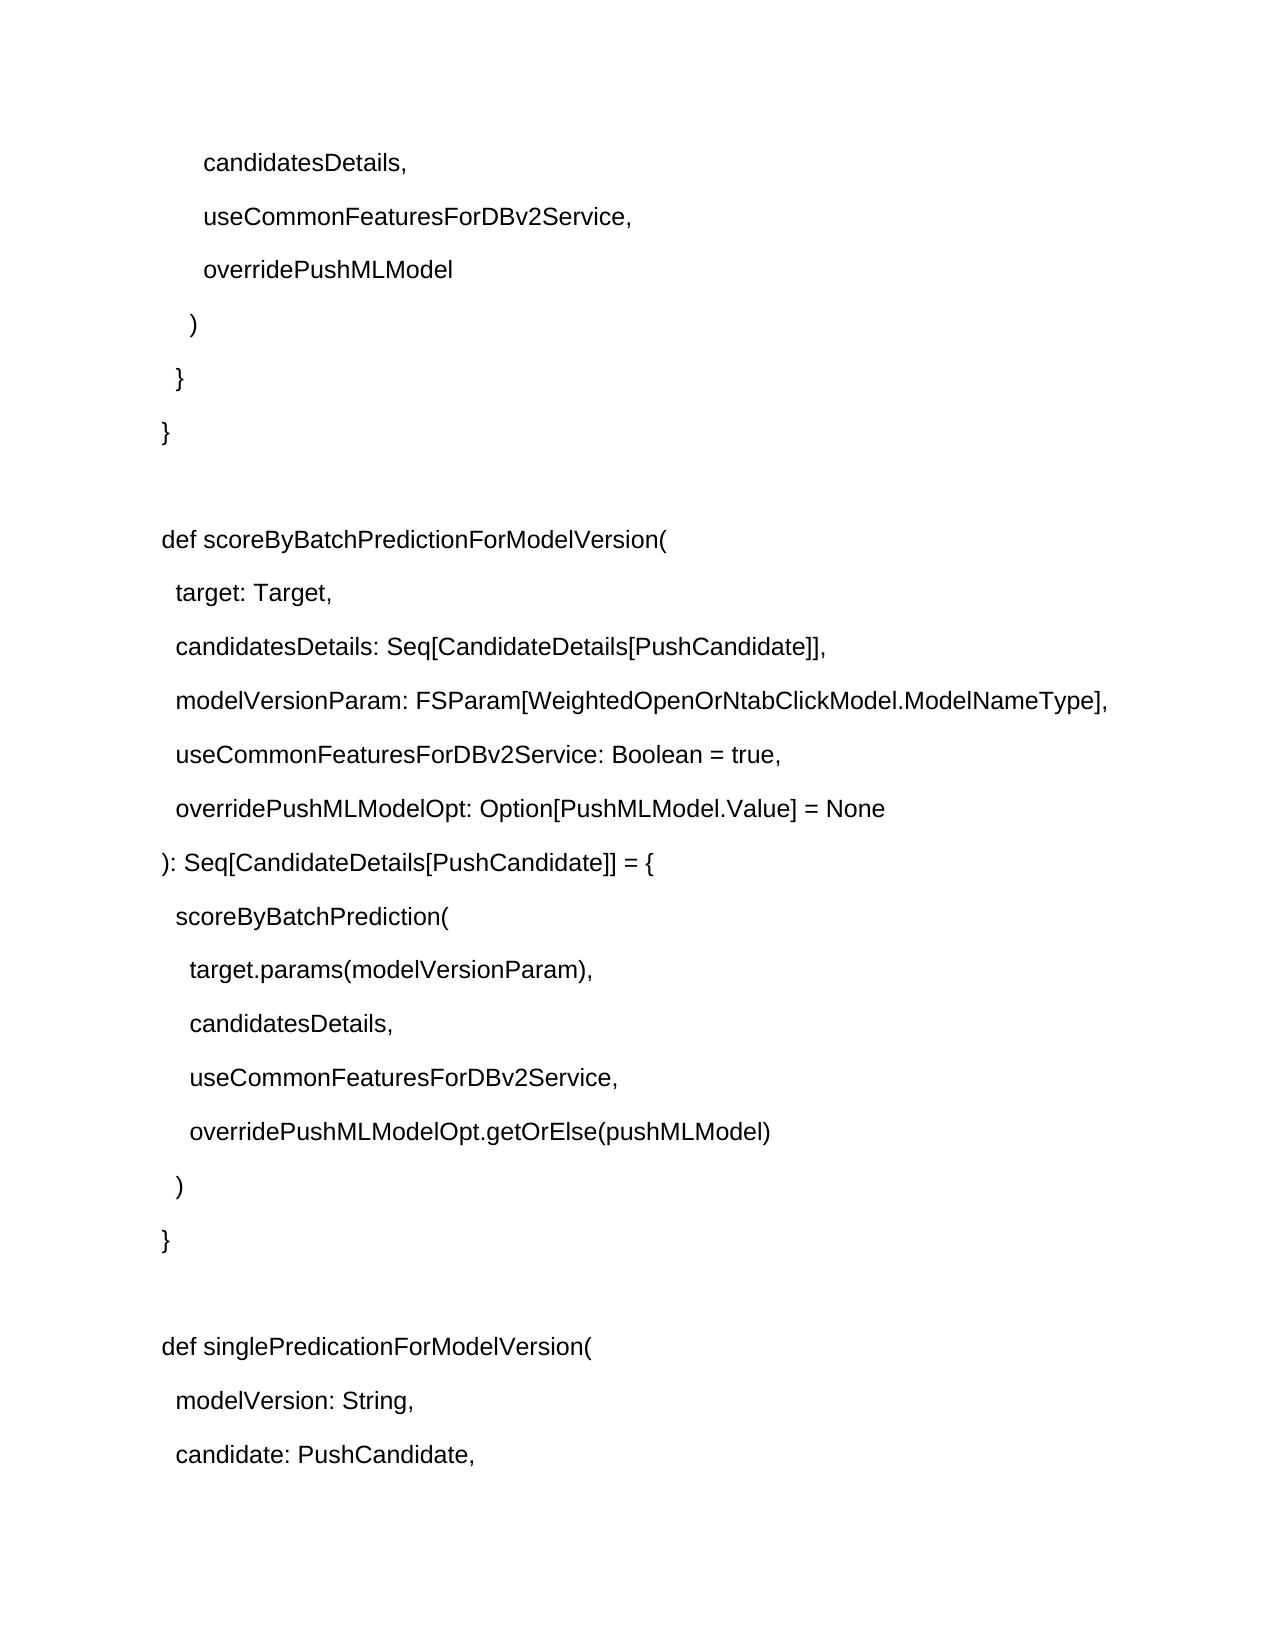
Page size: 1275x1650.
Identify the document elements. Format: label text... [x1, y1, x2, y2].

text overridePushMLModelOpt.getOrElse(pushMLModel) [148, 1117, 1127, 1146]
text useCommonFeaturesForDBv2Service, [148, 201, 1127, 230]
text } [148, 1225, 1127, 1253]
text overridePushMLModelOpt: Option[PushMLModel.Value] = None [148, 794, 1127, 823]
text overridePushMLModel [148, 255, 1127, 284]
text candidatesDetails, [148, 148, 1127, 176]
text modelVersionParam: FSParam[WeightedOpenOrNtabClickModel.ModelNameType], [148, 686, 1127, 715]
text useCommonFeaturesForDBv2Service, [148, 1063, 1127, 1092]
text ) [148, 1171, 1127, 1199]
text scoreByBatchPrediction( [148, 902, 1127, 930]
text } [148, 363, 1127, 392]
text modelVersion: String, [148, 1386, 1127, 1415]
text useCommonFeaturesForDBv2Service: Boolean = true, [148, 740, 1127, 769]
text def singlePredicationForModelVersion( [148, 1332, 1127, 1361]
text def scoreByBatchPredictionForModelVersion( [148, 524, 1127, 553]
text candidate: PushCandidate, [148, 1440, 1127, 1469]
text target: Target, [148, 578, 1127, 607]
text ) [148, 309, 1127, 338]
text candidatesDetails: Seq[CandidateDetails[PushCandidate]], [148, 632, 1127, 661]
text target.params(modelVersionParam), [148, 955, 1127, 984]
text } [148, 417, 1127, 446]
text ): Seq[CandidateDetails[PushCandidate]] = { [148, 848, 1127, 876]
text candidatesDetails, [148, 1009, 1127, 1038]
